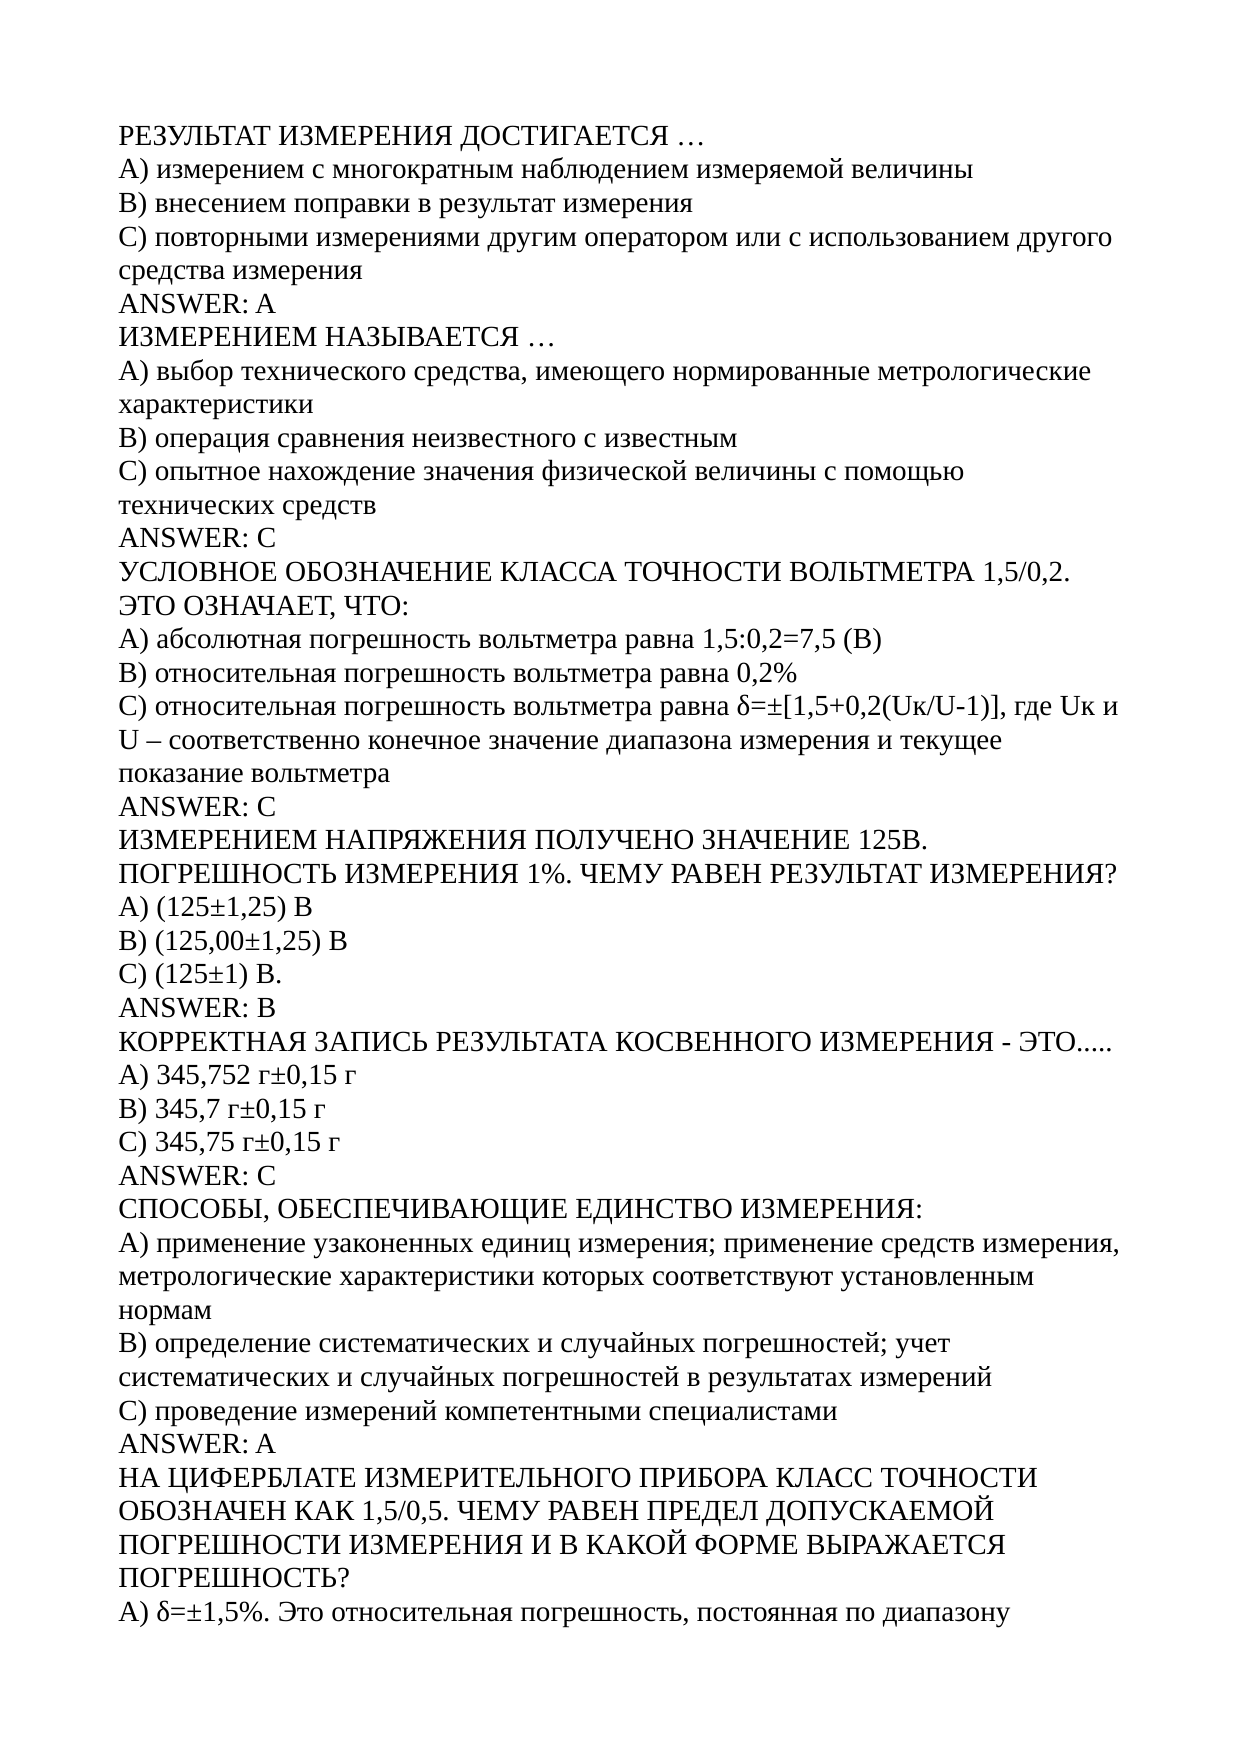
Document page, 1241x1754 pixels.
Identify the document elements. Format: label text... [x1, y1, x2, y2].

text УСЛОВНОЕ ОБОЗНАЧЕНИЕ КЛАССА ТОЧНОСТИ ВОЛЬТМЕТРА 1,5/0,2. ЭТО ОЗНАЧАЕТ, ЧТО: [118, 554, 1122, 621]
text ANSWER: C [118, 789, 1122, 822]
text A) абсолютная погрешность вольтметра равна 1,5:0,2=7,5 (В) [118, 621, 1122, 655]
text A) (125±1,25) В [118, 889, 1122, 923]
text C) 345,75 г±0,15 г [118, 1124, 1122, 1158]
text B) (125,00±1,25) В [118, 923, 1122, 957]
text ИЗМЕРЕНИЕМ НАЗЫВАЕТСЯ … [118, 319, 1122, 353]
text A) применение узаконенных единиц измерения; применение средств измерения, метрологические характеристики которых соответствуют установленным нормам [118, 1225, 1122, 1326]
text A) измерением с многократным наблюдением измеряемой величины [118, 152, 1122, 185]
text C) (125±1) В. [118, 957, 1122, 990]
text ANSWER: C [118, 1158, 1122, 1191]
text ANSWER: B [118, 990, 1122, 1024]
text C) опытное нахождение значения физической величины с помощью технических средств [118, 453, 1122, 521]
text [118, 1594, 1122, 1627]
text A) выбор технического средства, имеющего нормированные метрологические характеристики [118, 353, 1122, 420]
text ANSWER: A [118, 1426, 1122, 1460]
text C) проведение измерений компетентными специалистами [118, 1393, 1122, 1426]
text НА ЦИФЕРБЛАТЕ ИЗМЕРИТЕЛЬНОГО ПРИБОРА КЛАСС ТОЧНОСТИ ОБОЗНАЧЕН КАК 1,5/0,5. ЧЕМУ РАВЕН ПРЕДЕЛ ДОПУСКАЕМОЙ ПОГРЕШНОСТИ ИЗМЕРЕНИЯ И В КАКОЙ ФОРМЕ ВЫРАЖАЕТСЯ ПОГРЕШНОСТЬ? [118, 1460, 1122, 1594]
text ИЗМЕРЕНИЕМ НАПРЯЖЕНИЯ ПОЛУЧЕНО ЗНАЧЕНИЕ 125В. ПОГРЕШНОСТЬ ИЗМЕРЕНИЯ 1%. ЧЕМУ РАВЕН РЕЗУЛЬТАТ ИЗМЕРЕНИЯ? [118, 822, 1122, 889]
text ANSWER: A [118, 286, 1122, 319]
text ANSWER: C [118, 521, 1122, 554]
text B) определение систематических и случайных погрешностей; учет систематических и случайных погрешностей в результатах измерений [118, 1326, 1122, 1393]
text C) относительная погрешность вольтметра равна δ=±[1,5+0,2(Uк/U-1)], где Uк и U – соответственно конечное значение диапазона измерения и текущее показание вольтметра [118, 688, 1122, 789]
text B) внесением поправки в результат измерения [118, 185, 1122, 219]
text B) 345,7 г±0,15 г [118, 1091, 1122, 1124]
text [118, 118, 1122, 152]
text B) операция сравнения неизвестного с известным [118, 420, 1122, 453]
text C) повторными измерениями другим оператором или с использованием другого средства измерения [118, 219, 1122, 286]
text A) 345,752 г±0,15 г [118, 1057, 1122, 1091]
text B) относительная погрешность вольтметра равна 0,2% [118, 655, 1122, 688]
text СПОСОБЫ, ОБЕСПЕЧИВАЮЩИЕ ЕДИНСТВО ИЗМЕРЕНИЯ: [118, 1191, 1122, 1225]
text КОРРЕКТНАЯ ЗАПИСЬ РЕЗУЛЬТАТА КОСВЕННОГО ИЗМЕРЕНИЯ - ЭТО..... [118, 1024, 1122, 1057]
